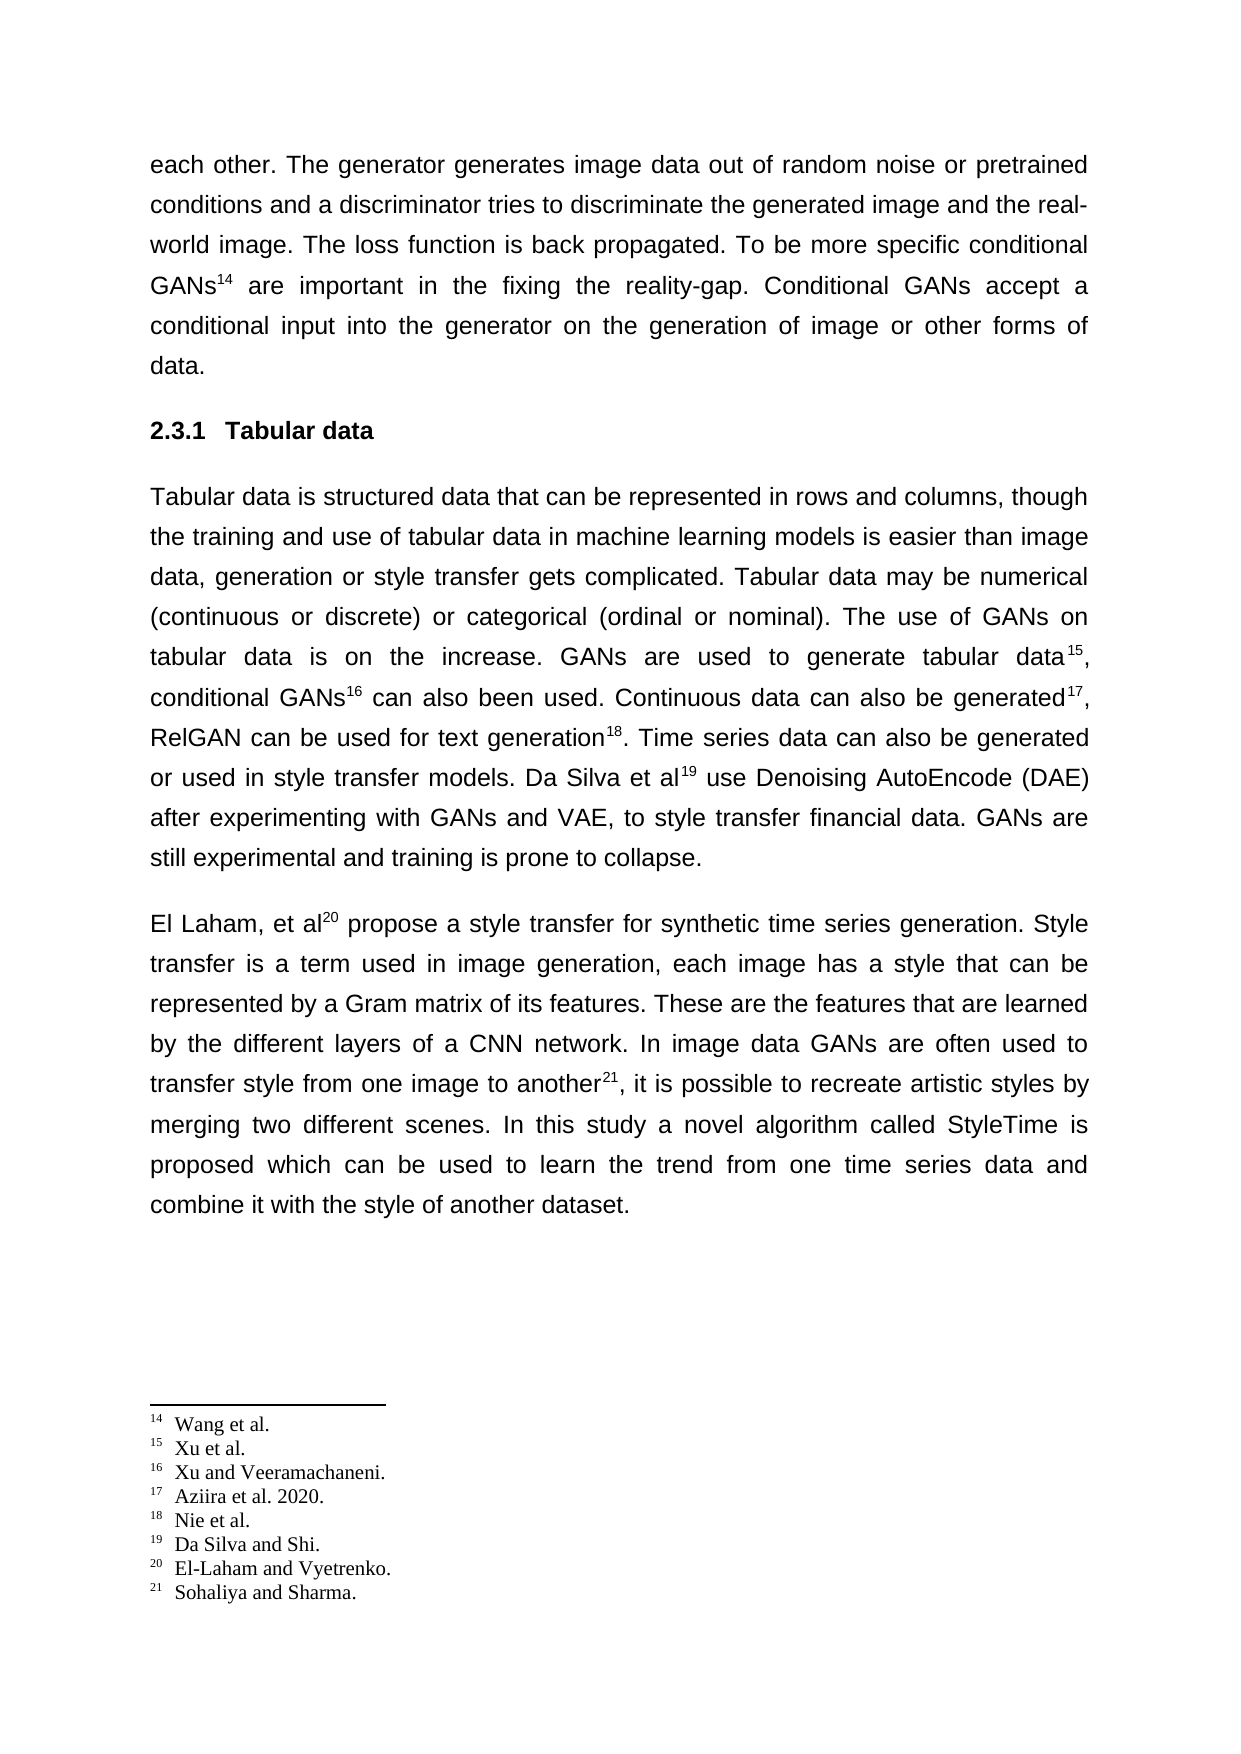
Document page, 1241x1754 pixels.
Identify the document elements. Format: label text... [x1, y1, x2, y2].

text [150, 150, 1090, 380]
subtitle Tabular data [150, 416, 1090, 445]
text Tabular data is structured data that can be represented in rows and columns, though the training and use of tabular data in machine learning models is easier than image data, generation or style transfer gets complicated. Tabular data may be numerical (continuous or discrete) or categorical (ordinal or nominal). The use of GANs on tabular data is on the increase. GANs are used to generate tabular data, conditional GANs can also been used. Continuous data can also be generated, RelGAN can be used for text generation. Time series data can also be generated or used in style transfer models. Da Silva et al use Denoising AutoEncode (DAE) after experimenting with GANs and VAE, to style transfer financial data. GANs are still experimental and training is prone to collapse. [150, 481, 1090, 872]
text El Laham, et al propose a style transfer for synthetic time series generation. Style transfer is a term used in image generation, each image has a style that can be represented by a Gram matrix of its features. These are the features that are learned by the different layers of a CNN network. In image data GANs are often used to transfer style from one image to another, it is possible to recreate artistic styles by merging two different scenes. In this study a novel algorithm called StyleTime is proposed which can be used to learn the trend from one time series data and combine it with the style of another dataset. [150, 908, 1090, 1219]
